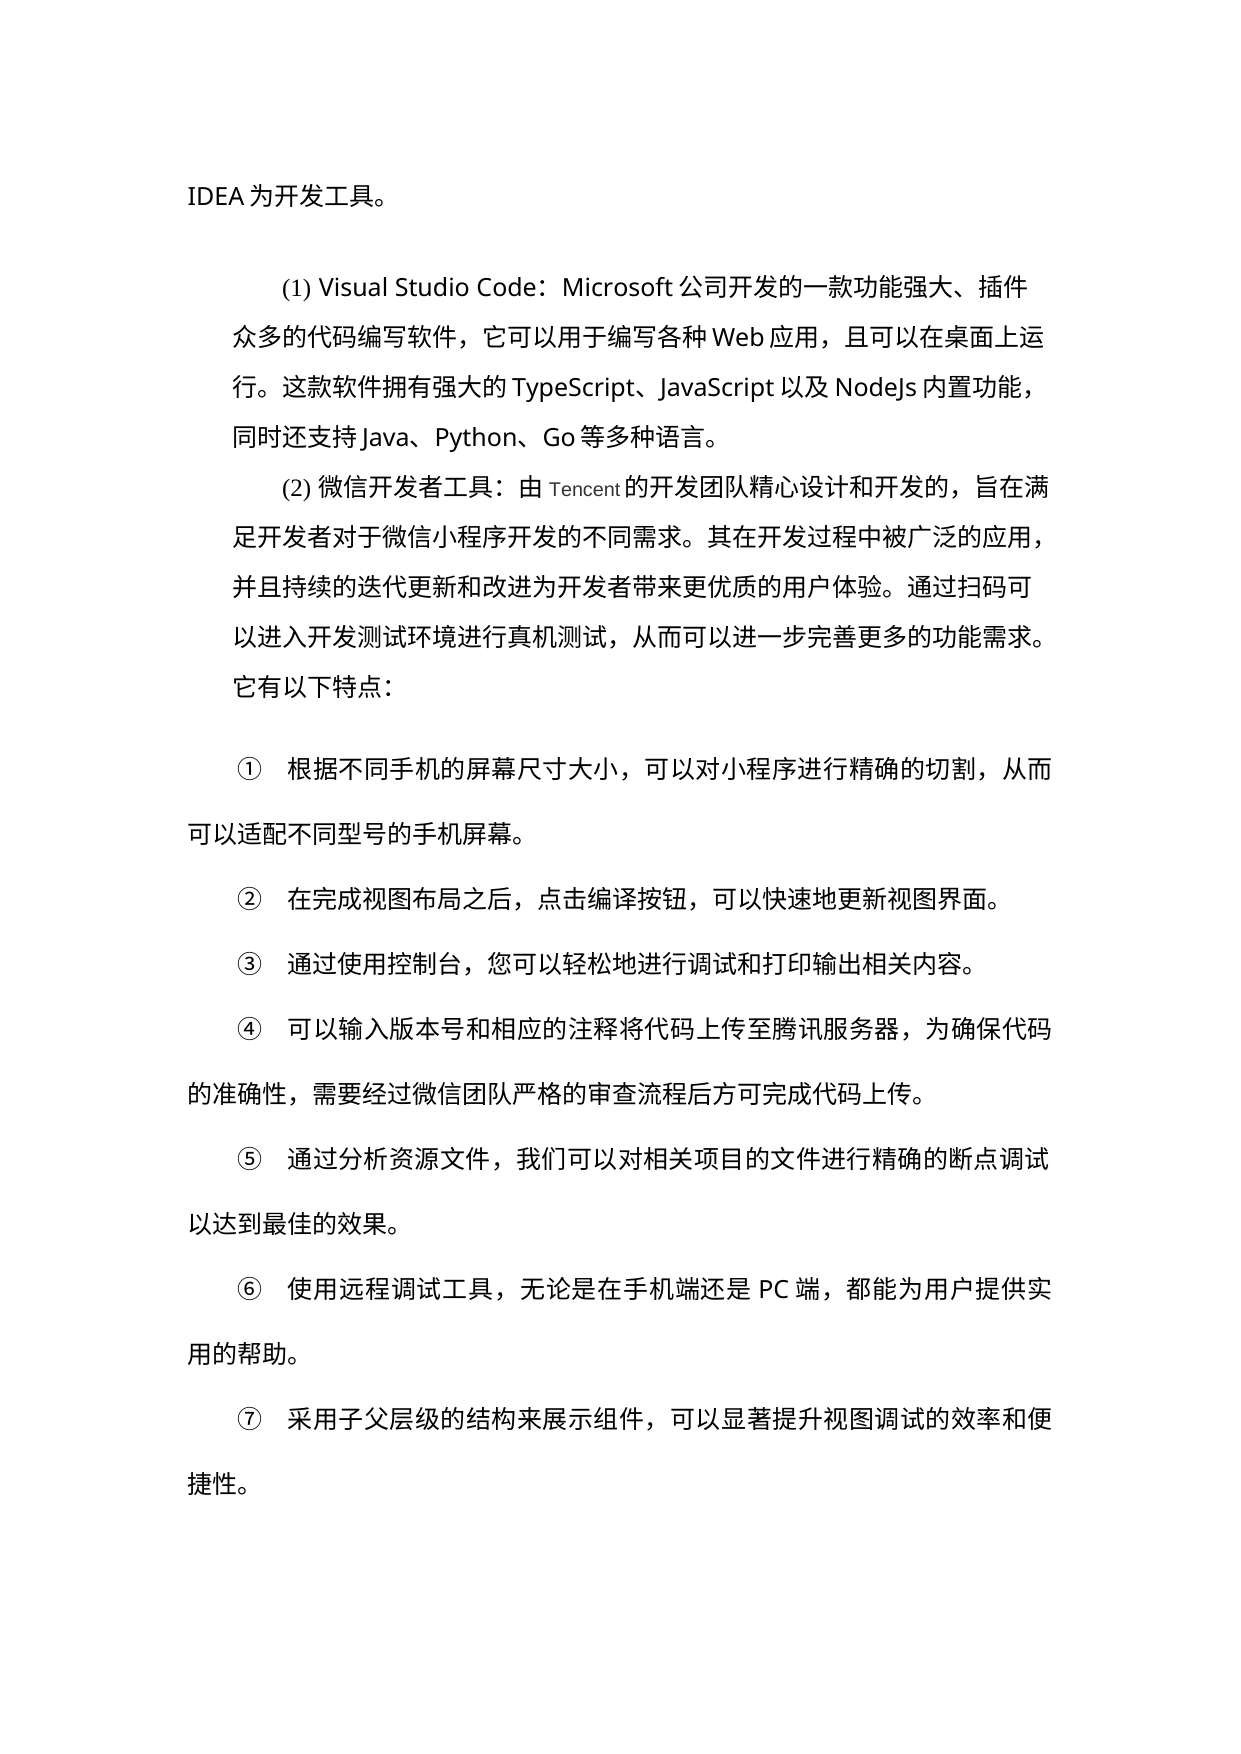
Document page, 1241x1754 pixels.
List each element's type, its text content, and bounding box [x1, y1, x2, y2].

list 根据不同手机的屏幕尺寸大小，可以对小程序进行精确的切割，从而可以适配不同型号的手机屏幕。 [187, 1013, 1053, 1143]
list 通过使用控制台，您可以轻松地进行调试和打印输出相关内容。 [187, 1208, 1053, 1273]
list 在完成视图布局之后，点击编译按钮，可以快速地更新视图界面。 [187, 1143, 1053, 1208]
subtitle 2.2.2开发工具 [187, 162, 1053, 227]
list 微信开发者工具：由Tencent的开发团队精心设计和开发的，旨在满足开发者对于微信小程序开发的不同需求。其在开发过程中被广泛的应用，并且持续的迭代更新和改进为开发者带来更优质的用户体验。通过扫码可以进入开发测试环境进行真机测试，从而可以进一步完善更多的功能需求。它有以下特点： [232, 931, 1053, 983]
list 通过分析资源文件，我们可以对相关项目的文件进行精确的断点调试，以达到最佳的效果。 [187, 1403, 1053, 1533]
text 小程序的开发工具是决定整个小程序性能和质量的重要因素之一。前后端使用不同的开发工具，前端开发工具为微信开发者工具和VS Code。服务端以IDEA为开发工具。 [187, 280, 1053, 475]
list Visual Studio Code：Microsoft公司开发的一款功能强大、插件众多的代码编写软件，它可以用于编写各种Web应用，且可以在桌面上运行。这款软件拥有强大的TypeScript、JavaScript以及NodeJs内置功能，同时还支持Java、Python、Go等多种语言。 [232, 504, 1053, 704]
list 可以输入版本号和相应的注释将代码上传至腾讯服务器，为确保代码的准确性，需要经过微信团队严格的审查流程后方可完成代码上传。 [187, 1273, 1053, 1403]
list 微信开发者工具：由Tencent的开发团队精心设计和开发的，旨在满足开发者对于微信小程序开发的不同需求。其在开发过程中被广泛的应用，并且持续的迭代更新和改进为开发者带来更优质的用户体验。通过扫码可以进入开发测试环境进行真机测试，从而可以进一步完善更多的功能需求。它有以下特点： [232, 733, 1053, 895]
